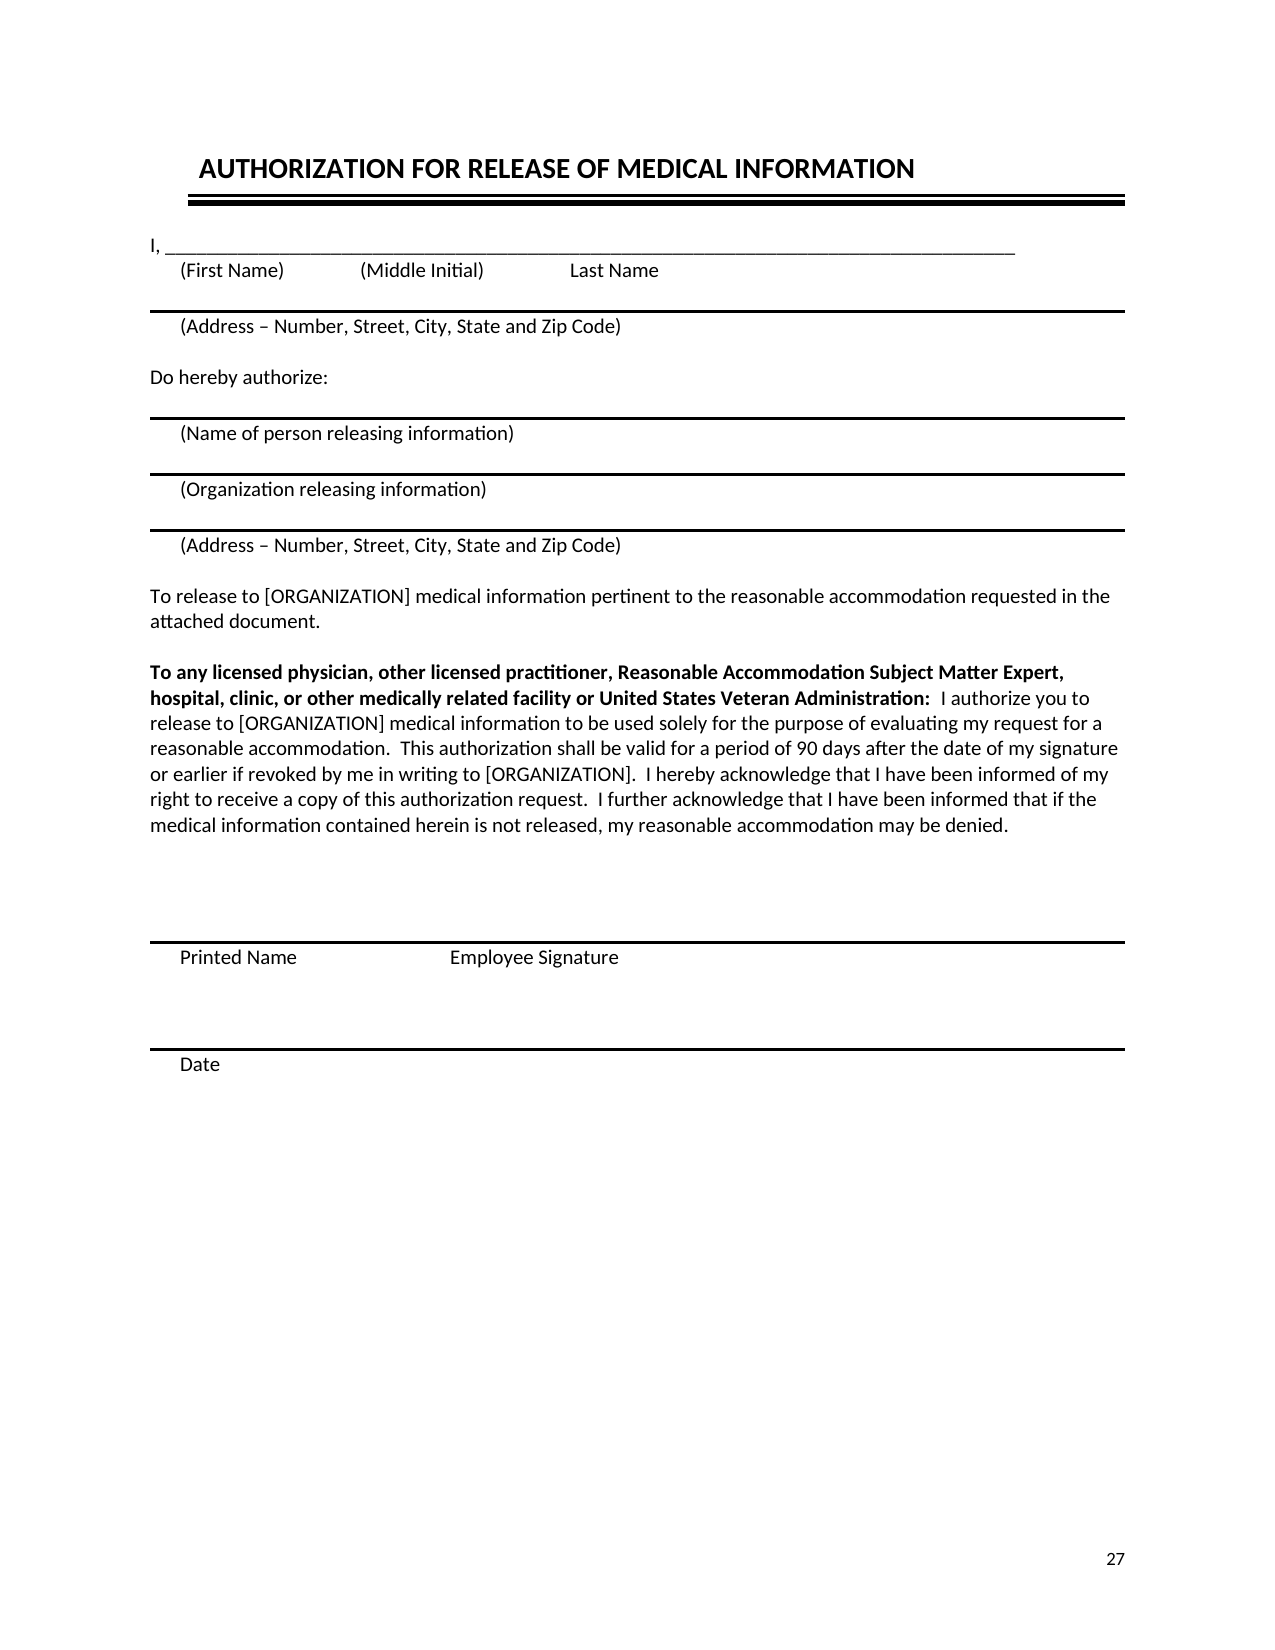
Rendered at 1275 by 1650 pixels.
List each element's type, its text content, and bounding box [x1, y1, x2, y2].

text Date [150, 1051, 1125, 1076]
text (Organization releasing information) [150, 476, 1125, 502]
text (Address – Number, Street, City, State and Zip Code) [150, 532, 1125, 558]
text (First Name) (Middle Initial) Last Name [150, 257, 1125, 283]
text Printed Name Employee Signature [150, 944, 1125, 969]
text To release to [ORGANIZATION] medical information pertinent to the reasonable accommodation requested in the attached document. [150, 583, 1125, 634]
text (Address – Number, Street, City, State and Zip Code) [150, 313, 1125, 339]
text To any licensed physician, other licensed practitioner, Reasonable Accommodation Subject Matter Expert, hospital, clinic, or other medically related facility or United States Veteran Administration: I authorize you to release to [ORGANIZATION] medical information to be used solely for the purpose of evaluating my request for a reasonable accommodation. This authorization shall be valid for a period of 90 days after the date of my signature or earlier if revoked by me in writing to [ORGANIZATION]. I hereby acknowledge that I have been informed of my right to receive a copy of this authorization request. I further acknowledge that I have been informed that if the medical information contained herein is not released, my reasonable accommodation may be denied. [150, 659, 1125, 837]
text (Name of person releasing information) [150, 420, 1125, 446]
table_header AUTHORIZATION FOR RELEASE OF MEDICAL INFORMATION [188, 150, 1125, 194]
text I, __________________________________________________________________________________ [150, 232, 1125, 257]
text Do hereby authorize: [150, 364, 1125, 389]
